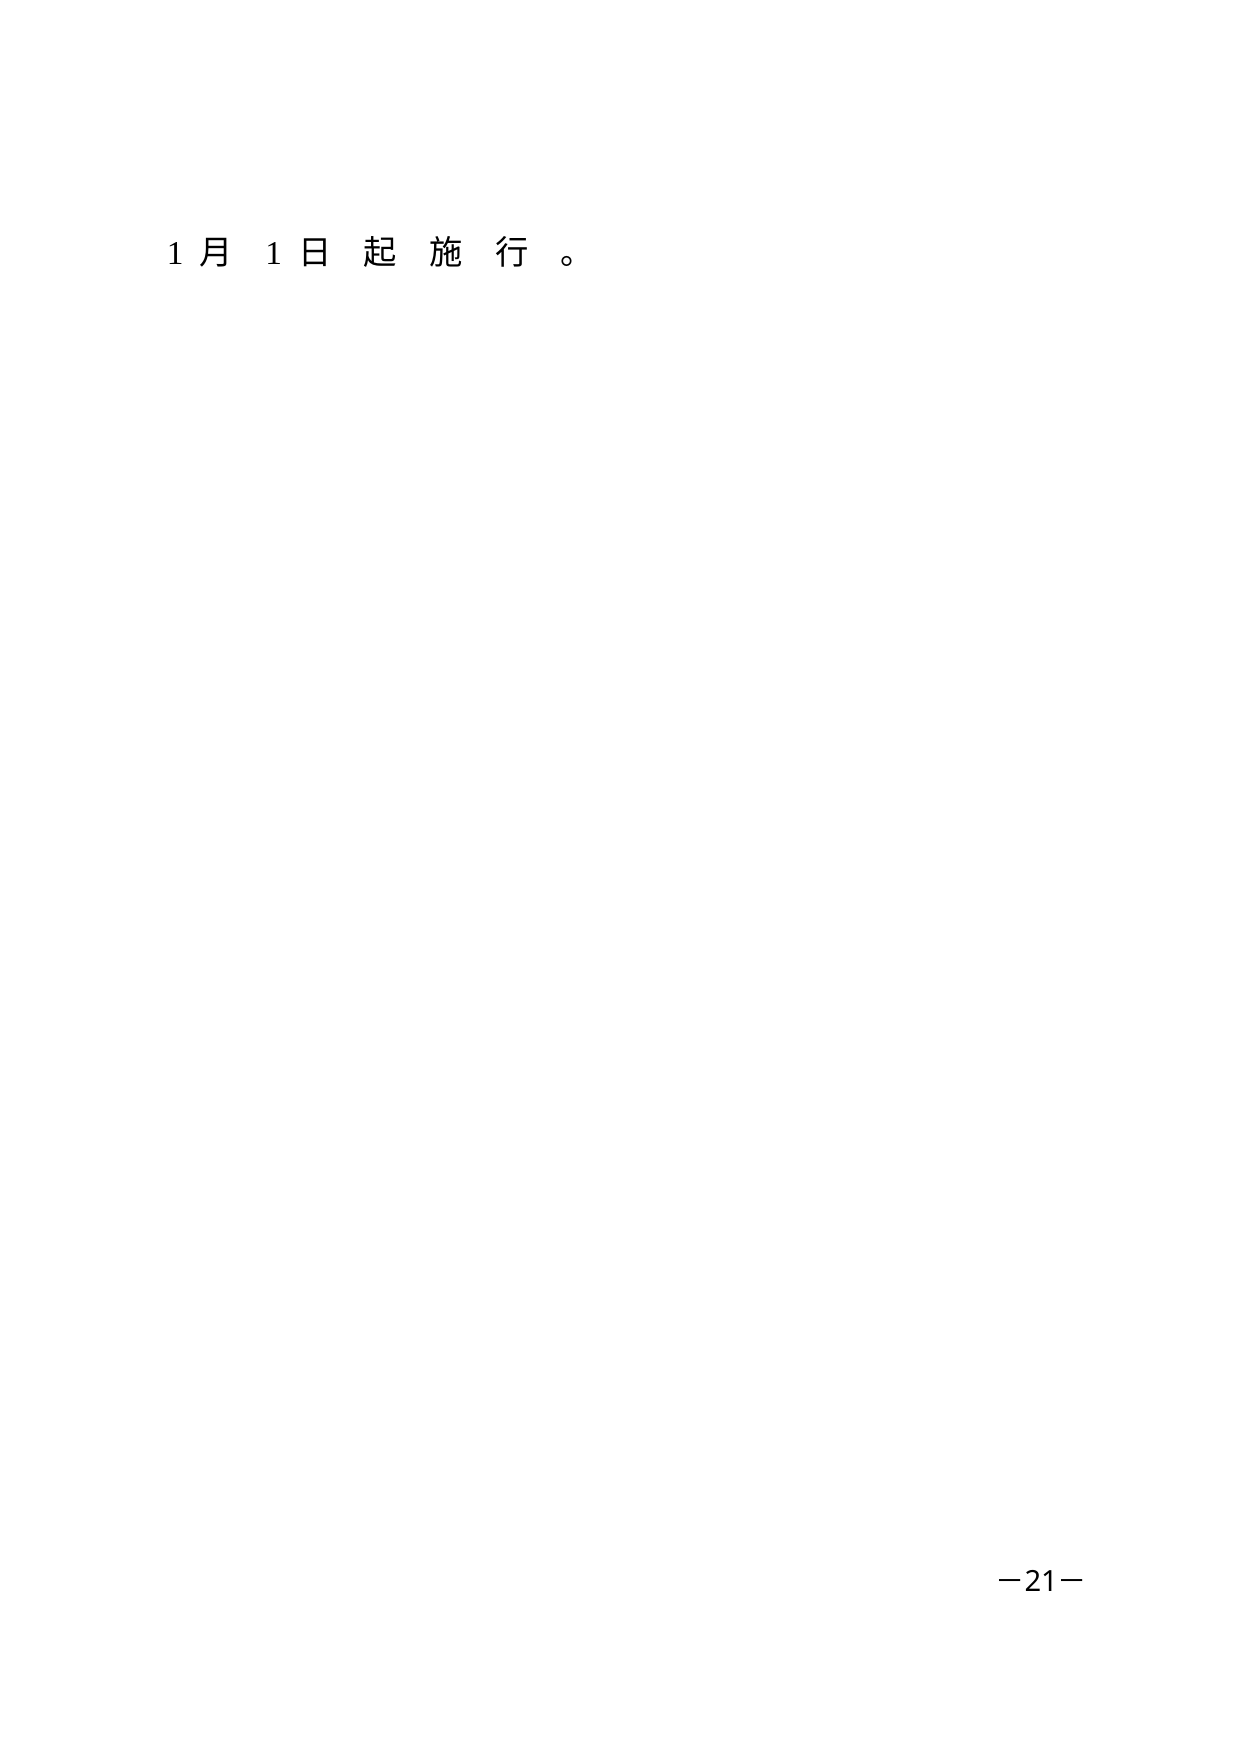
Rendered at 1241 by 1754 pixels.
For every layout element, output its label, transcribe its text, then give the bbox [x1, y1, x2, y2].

text 第三十七条 本办法自2014年1月1日起施行。 [167, 219, 1085, 280]
